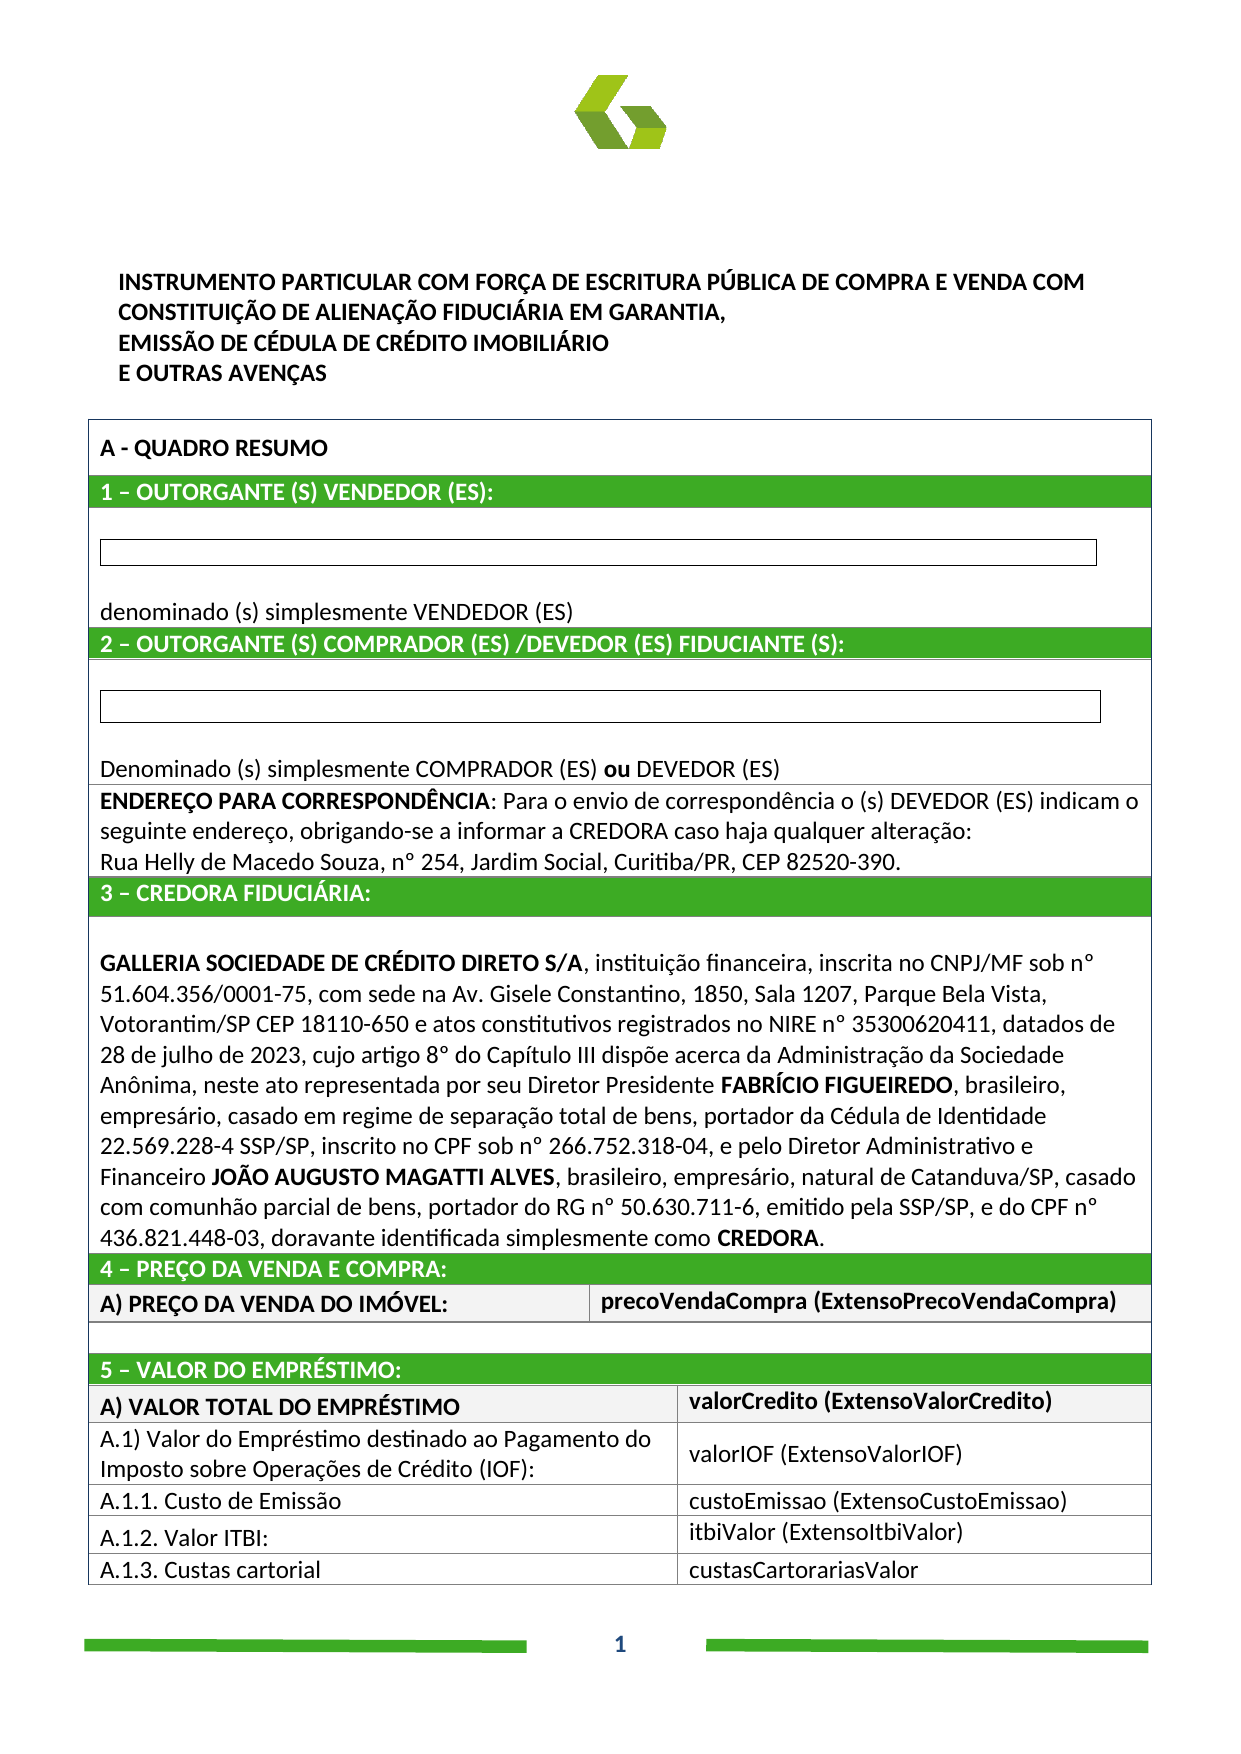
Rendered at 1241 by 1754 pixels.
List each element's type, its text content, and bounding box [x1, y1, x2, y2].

table_cell custasCartorariasValor (ExtensoCustasCartorariasValor) [678, 1554, 1151, 1584]
table_cell valorIOF (ExtensoValorIOF) [678, 1423, 1151, 1484]
table_cell A) VALOR TOTAL DO EMPRÉSTIMO [89, 1386, 677, 1422]
table_cell ENDEREÇO PARA CORRESPONDÊNCIA: Para o envio de correspondência o (s) DEVEDOR (ES) indicam o seguinte endereço, obrigando-se a informar a CREDORA caso haja qualquer alteração: Rua Helly de Macedo Souza, nº 254, Jardim Social, Curitiba/PR, CEP 82520-390. [89, 785, 1151, 876]
table_cell custoEmissao (ExtensoCustoEmissao) [678, 1485, 1151, 1515]
table_cell precoVendaCompra (ExtensoPrecoVendaCompra) [590, 1285, 1151, 1321]
table_cell [89, 1323, 1151, 1353]
table_cell 3 – CREDORA FIDUCIÁRIA: [89, 878, 1151, 916]
table_cell A.1) Valor do Empréstimo destinado ao Pagamento do Imposto sobre Operações de Crédito (IOF): [89, 1423, 677, 1484]
table_cell [89, 917, 1151, 947]
table_cell A) PREÇO DA VENDA DO IMÓVEL: [89, 1285, 589, 1321]
table_cell GALLERIA SOCIEDADE DE CRÉDITO DIRETO S/A, instituição financeira, inscrita no CNPJ/MF sob nº 51.604.356/0001-75, com sede na Av. Gisele Constantino, 1850, Sala 1207, Parque Bela Vista, Votorantim/SP CEP 18110-650 e atos constitutivos registrados no NIRE nº 35300620411, datados de 28 de julho de 2023, cujo artigo 8º do Capítulo III dispõe acerca da Administração da Sociedade Anônima, neste ato representada por seu Diretor Presidente FABRÍCIO FIGUEIREDO, brasileiro, empresário, casado em regime de separação total de bens, portador da Cédula de Identidade 22.569.228-4 SSP/SP, inscrito no CPF sob nº 266.752.318-04, e pelo Diretor Administrativo e Financeiro JOÃO AUGUSTO MAGATTI ALVES, brasileiro, empresário, natural de Catanduva/SP, casado com comunhão parcial de bens, portador do RG nº 50.630.711-6, emitido pela SSP/SP, e do CPF nº 436.821.448-03, doravante identificada simplesmente como CREDORA. [89, 947, 1151, 1252]
table_cell Denominado (s) simplesmente COMPRADOR (ES) ou DEVEDOR (ES) [89, 660, 1151, 784]
table_cell denominado (s) simplesmente VENDEDOR (ES) [89, 508, 1151, 627]
table_header A - QUADRO RESUMO [89, 420, 1151, 475]
table_cell A.1.3. Custas cartorial [89, 1554, 677, 1584]
table_cell 4 – PREÇO DA VENDA E COMPRA: [89, 1254, 1151, 1284]
table_cell 1 – OUTORGANTE (S) VENDEDOR (ES): [89, 476, 1151, 507]
table_cell 2 – OUTORGANTE (S) COMPRADOR (ES) /DEVEDOR (ES) FIDUCIANTE (S): [89, 628, 1151, 658]
table_cell A.1.1. Custo de Emissão [89, 1485, 677, 1515]
text E OUTRAS AVENÇAS [118, 357, 1122, 388]
table_cell valorCredito (ExtensoValorCredito) [678, 1386, 1151, 1422]
text EMISSÃO DE CÉDULA DE CRÉDITO IMOBILIÁRIO [118, 327, 1122, 357]
table_cell itbiValor (ExtensoItbiValor) [678, 1516, 1151, 1553]
text INSTRUMENTO PARTICULAR COM FORÇA DE ESCRITURA PÚBLICA DE COMPRA E VENDA COM CONSTITUIÇÃO DE ALIENAÇÃO FIDUCIÁRIA EM GARANTIA, [118, 266, 1122, 327]
table_cell 5 – VALOR DO EMPRÉSTIMO: [89, 1354, 1151, 1384]
picture [574, 75, 667, 149]
table_cell A.1.2. Valor ITBI: [89, 1516, 677, 1553]
